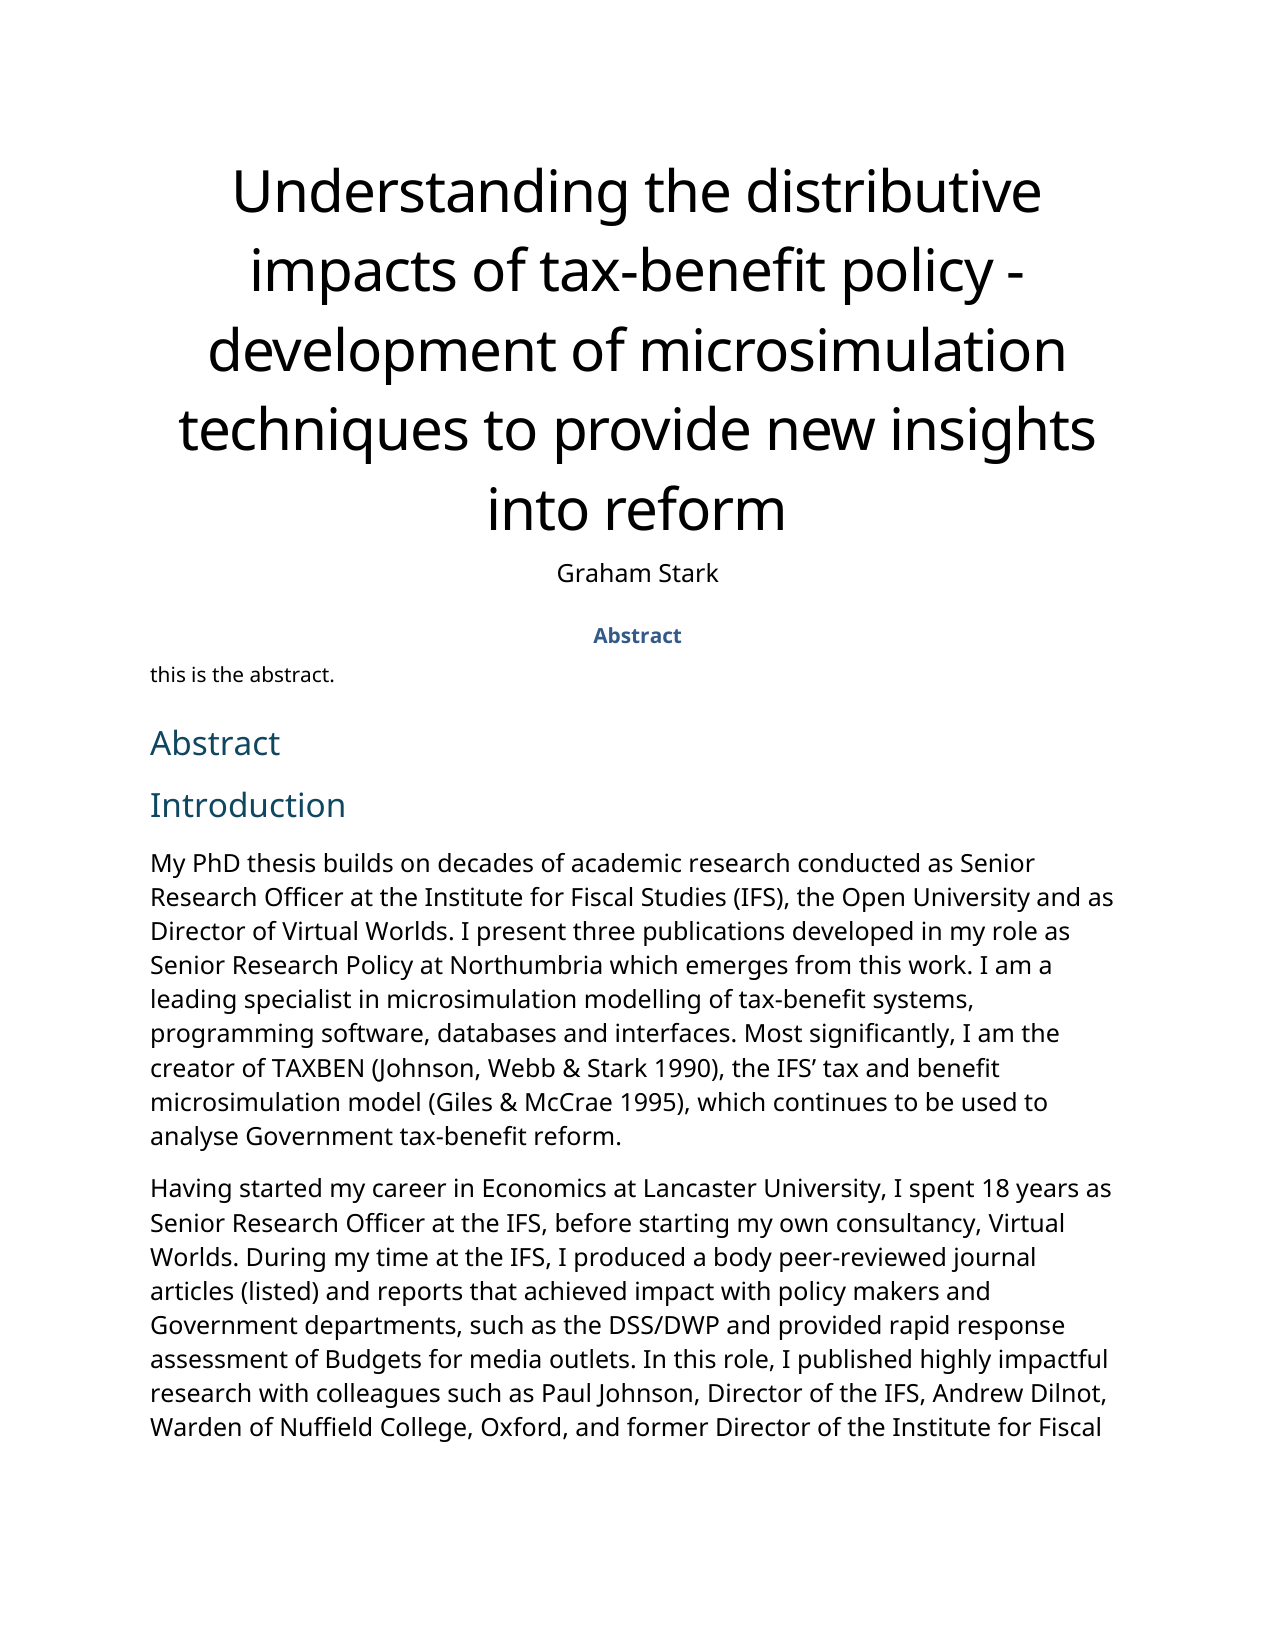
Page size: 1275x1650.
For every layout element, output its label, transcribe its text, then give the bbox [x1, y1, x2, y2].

text Graham Stark [150, 556, 1125, 590]
subtitle Introduction [150, 782, 1125, 827]
text this is the abstract. [150, 660, 1125, 688]
title Understanding the distributive impacts of tax-benefit policy - development of microsimulation techniques to provide new insights into reform [150, 150, 1125, 547]
title Abstract [150, 621, 1125, 649]
text My PhD thesis builds on decades of academic research conducted as Senior Research Officer at the Institute for Fiscal Studies (IFS), the Open University and as Director of Virtual Worlds. I present three publications developed in my role as Senior Research Policy at Northumbria which emerges from this work. I am a leading specialist in microsimulation modelling of tax-benefit systems, programming software, databases and interfaces. Most significantly, I am the creator of TAXBEN (Johnson, Webb & Stark 1990), the IFS’ tax and benefit microsimulation model (Giles & McCrae 1995), which continues to be used to analyse Government tax-benefit reform. [150, 846, 1125, 1152]
subtitle Abstract [150, 719, 1125, 765]
